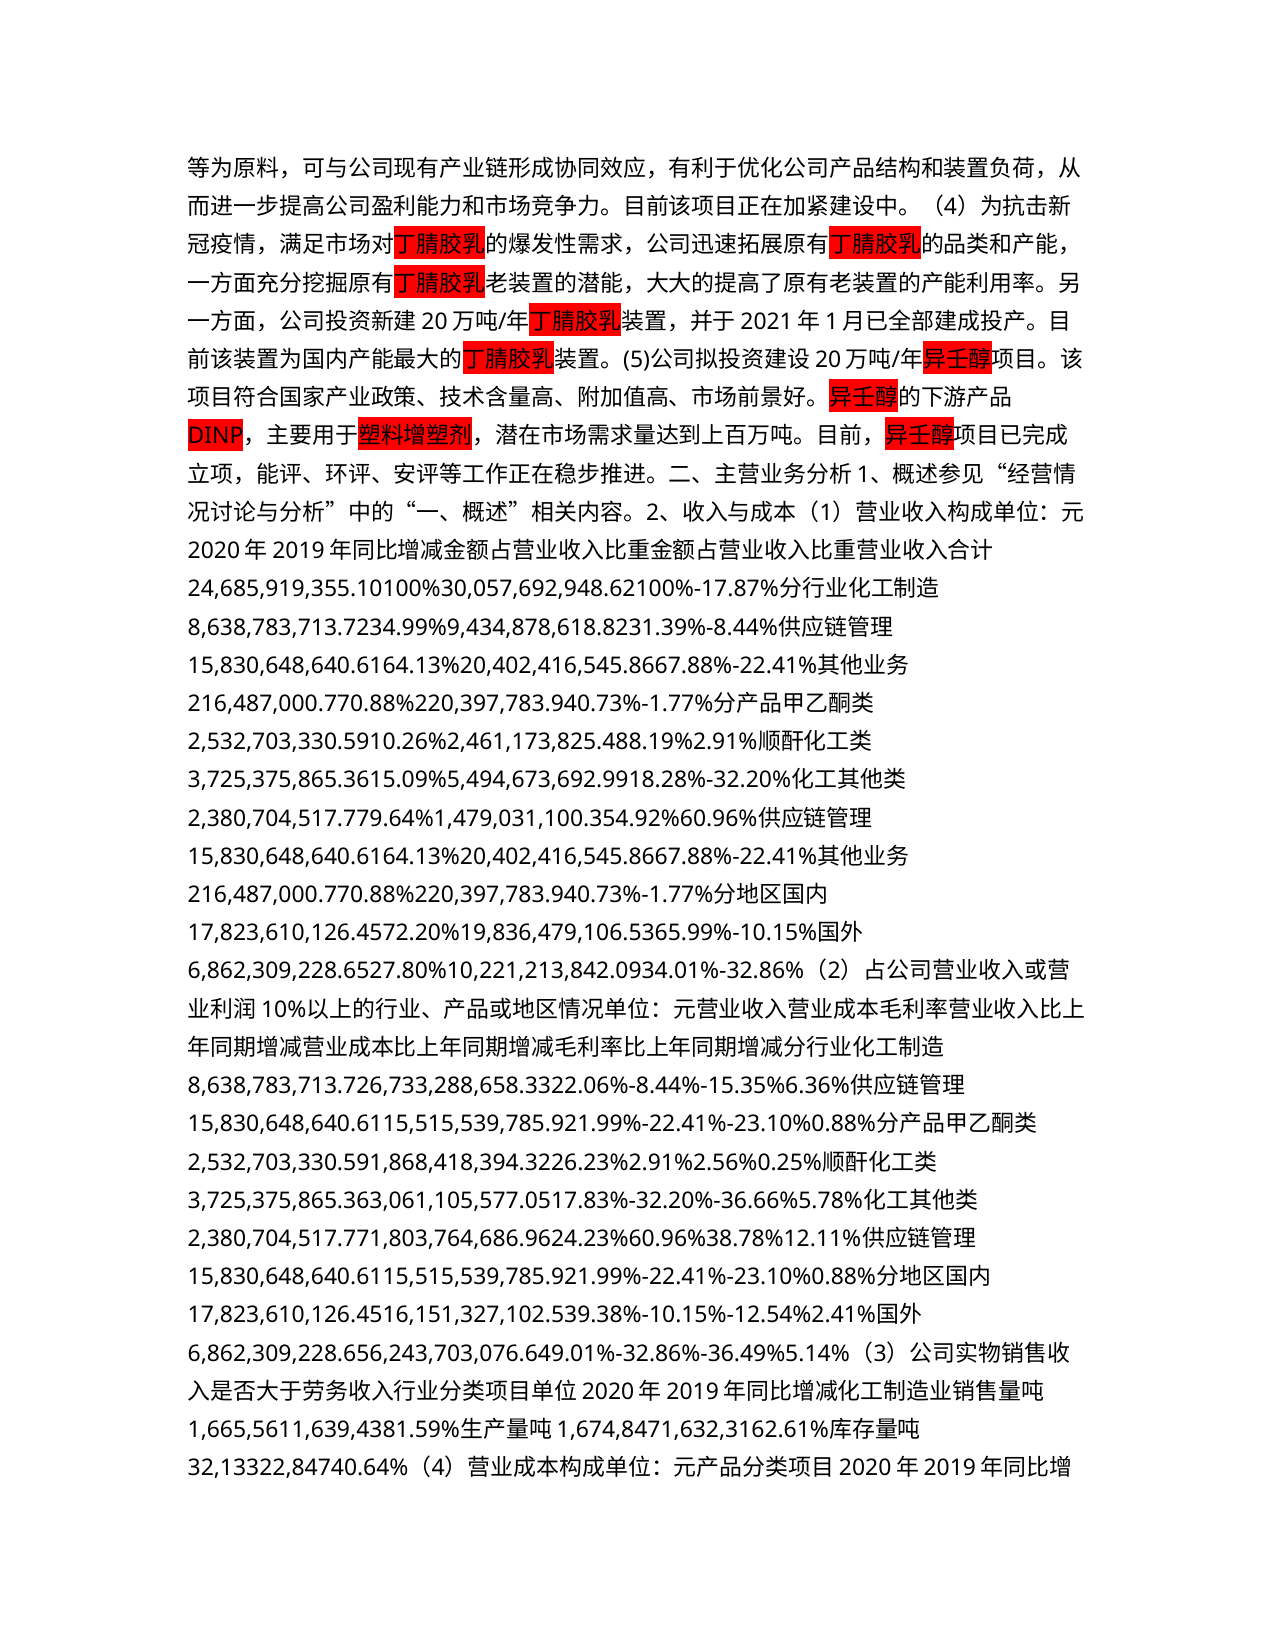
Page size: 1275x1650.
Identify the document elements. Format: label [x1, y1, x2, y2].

text [187, 150, 1087, 1483]
